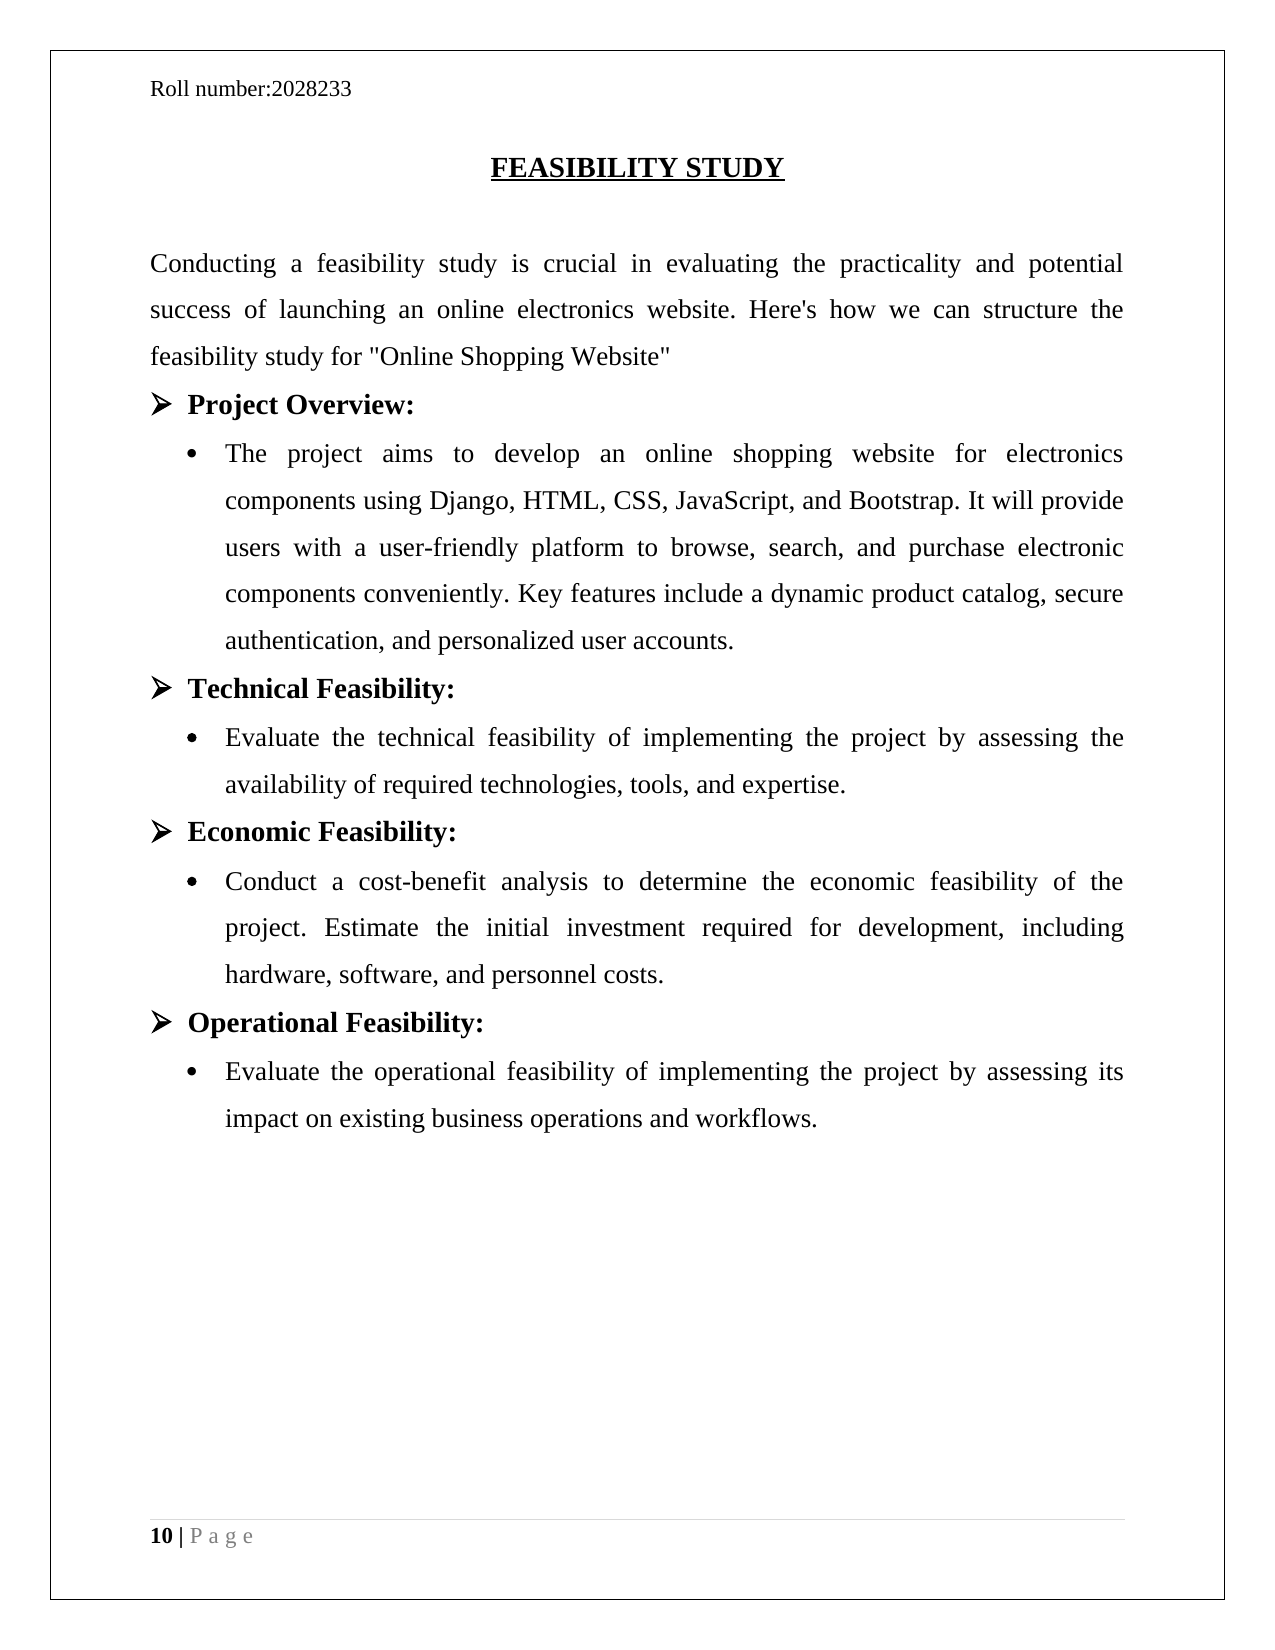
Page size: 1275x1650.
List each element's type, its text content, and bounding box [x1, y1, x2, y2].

list Evaluate the operational feasibility of implementing the project by assessing its impact on existing business operations and workflows. [187, 1055, 1125, 1133]
list The project aims to develop an online shopping website for electronics components using Django, HTML, CSS, JavaScript, and Bootstrap. It will provide users with a user-friendly platform to browse, search, and purchase electronic components conveniently. Key features include a dynamic product catalog, secure authentication, and personalized user accounts. [187, 437, 1125, 655]
list Conduct a cost-benefit analysis to determine the economic feasibility of the project. Estimate the initial investment required for development, including hardware, software, and personnel costs. [187, 865, 1125, 989]
list Economic Feasibility: [150, 814, 1125, 848]
list Evaluate the technical feasibility of implementing the project by assessing the availability of required technologies, tools, and expertise. [187, 721, 1125, 799]
text Conducting a feasibility study is crucial in evaluating the practicality and potential success of launching an online electronics website. Here's how we can structure the feasibility study for "Online Shopping Website" [150, 247, 1125, 371]
list Project Overview: [150, 387, 1125, 421]
list Operational Feasibility: [150, 1005, 1125, 1038]
text FEASIBILITY STUDY [150, 150, 1125, 183]
list Technical Feasibility: [150, 671, 1125, 704]
